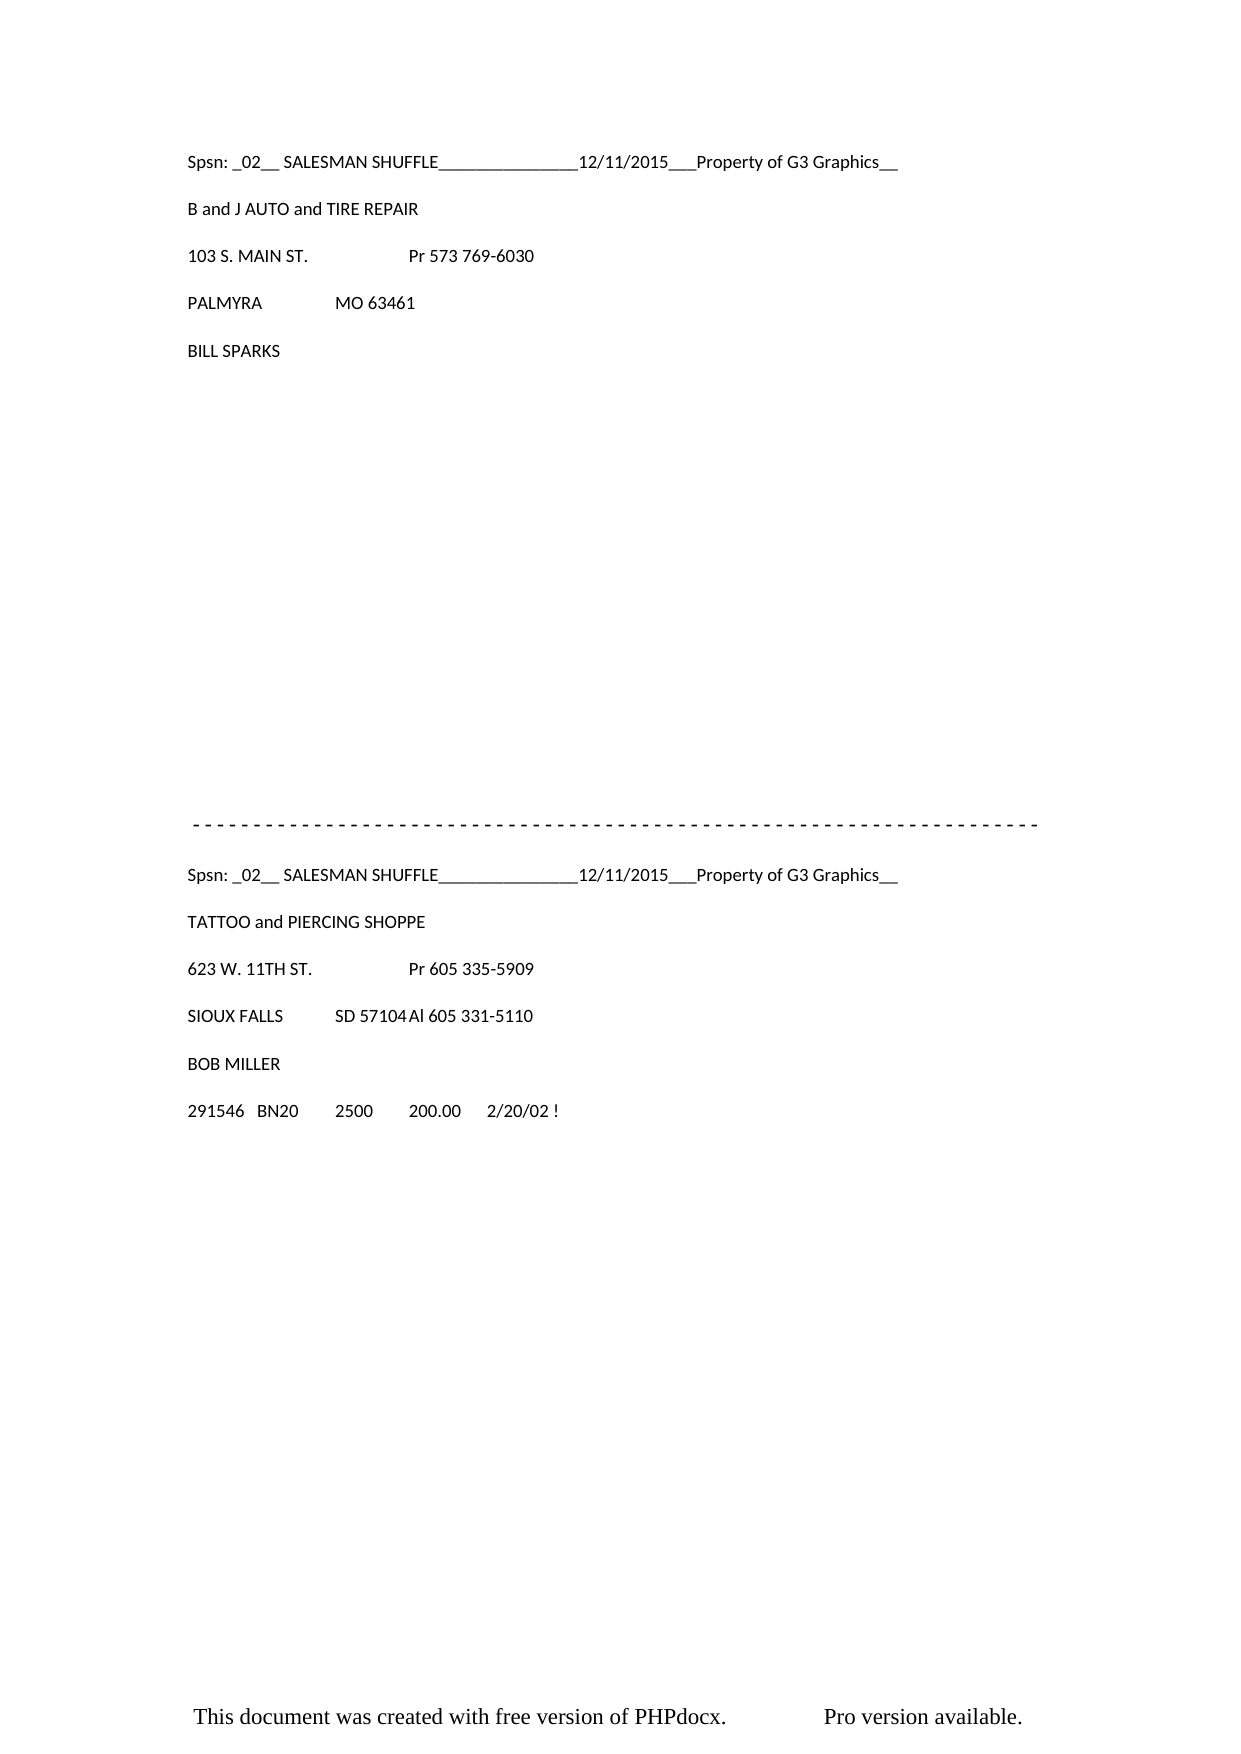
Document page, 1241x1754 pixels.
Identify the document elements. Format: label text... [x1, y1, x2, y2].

text BILL SPARKS [187, 339, 1053, 362]
text PALMYRA MO 63461 [187, 292, 1053, 314]
text 291546 BN20 2500 200.00 2/20/02 ! [187, 1099, 1053, 1122]
text - - - - - - - - - - - - - - - - - - - - - - - - - - - - - - - - - - - - - - - - - - - - - - - - - - - - - - - - - - - - - - - - - - - - - - [187, 810, 1053, 838]
text SIOUX FALLS SD 57104 Al 605 331-5110 [187, 1005, 1053, 1028]
text TATTOO and PIERCING SHOPPE [187, 910, 1053, 933]
text 623 W. 11TH ST. Pr 605 335-5909 [187, 957, 1053, 980]
text Spsn: _02__ SALESMAN SHUFFLE_______________12/11/2015___Property of G3 Graphics__ [187, 150, 1053, 173]
text BOB MILLER [187, 1052, 1053, 1075]
text B and J AUTO and TIRE REPAIR [187, 197, 1053, 220]
text Spsn: _02__ SALESMAN SHUFFLE_______________12/11/2015___Property of G3 Graphics__ [187, 863, 1053, 886]
text 103 S. MAIN ST. Pr 573 769-6030 [187, 244, 1053, 267]
